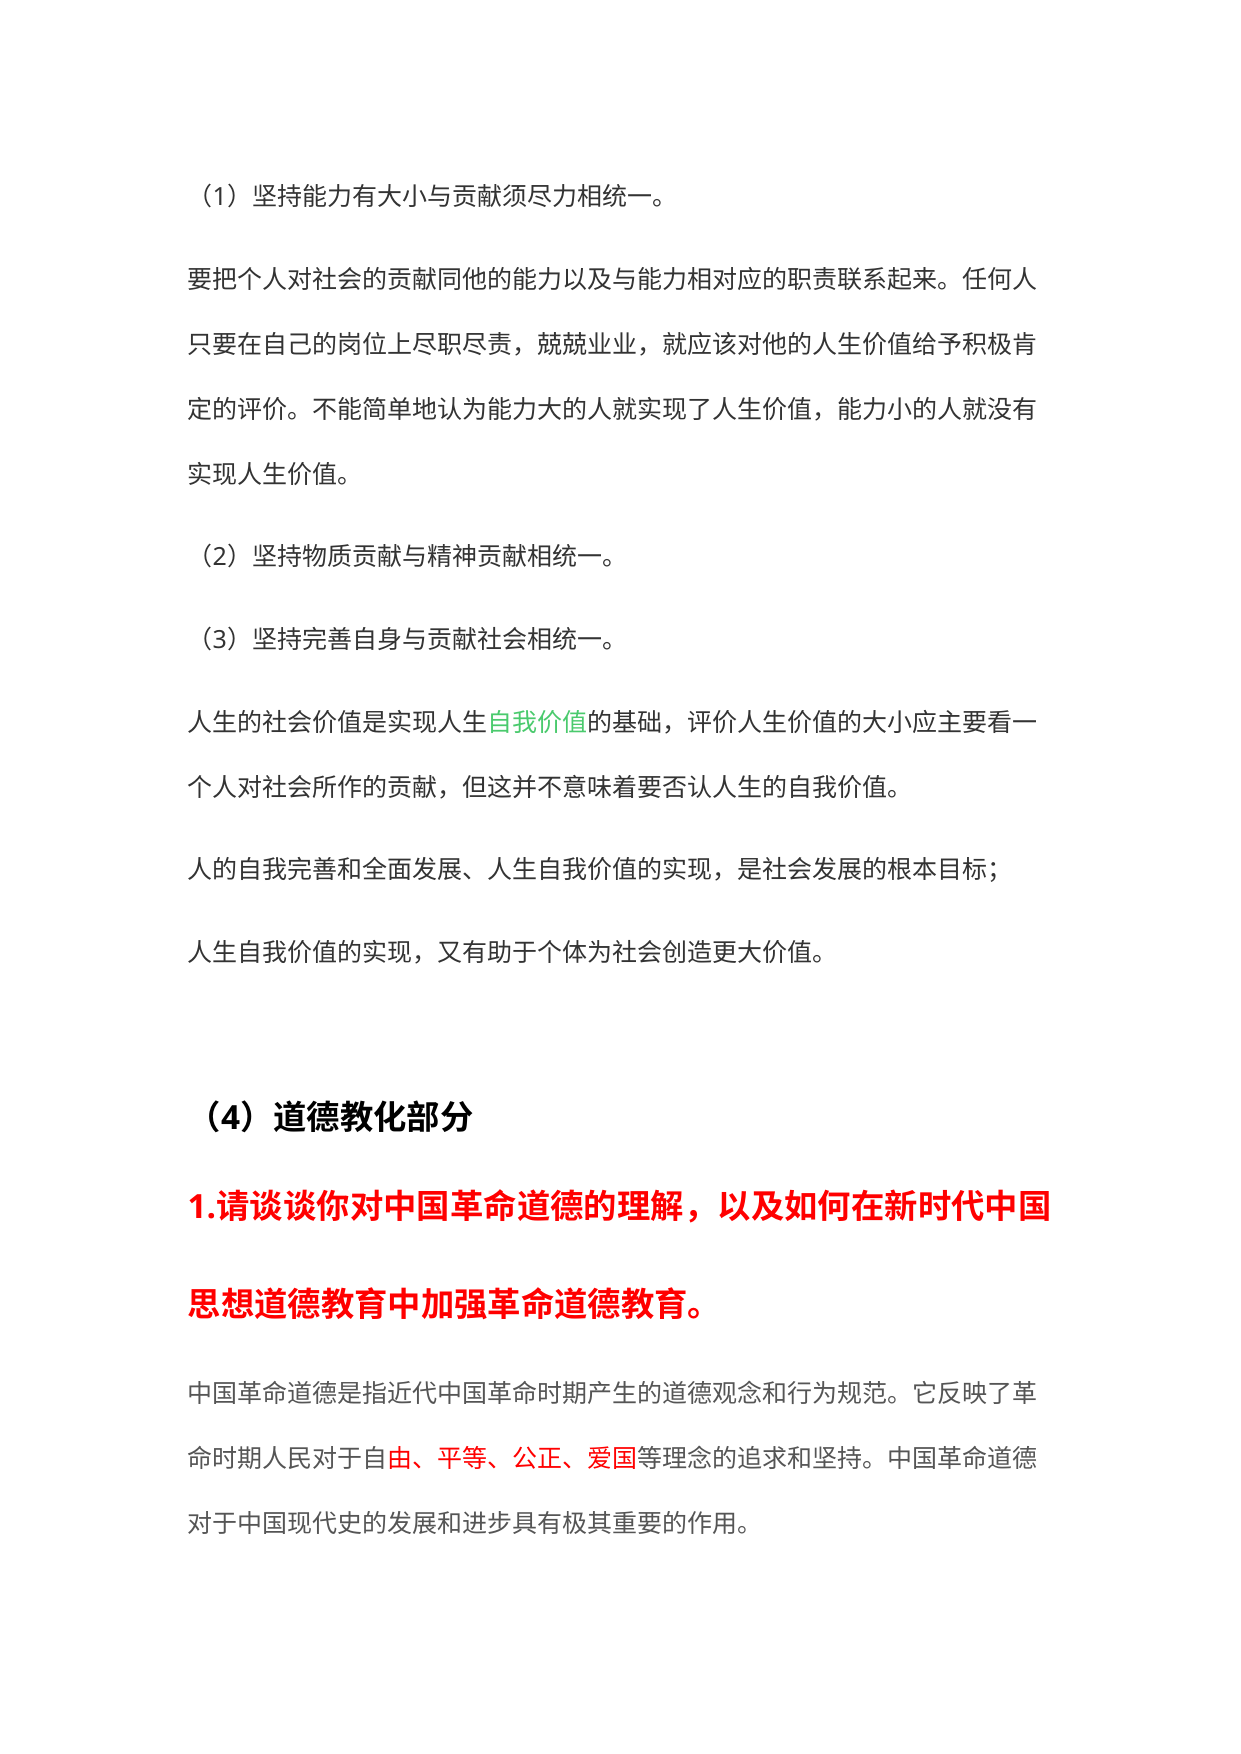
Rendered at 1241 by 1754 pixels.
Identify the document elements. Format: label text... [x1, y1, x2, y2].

text 人的自我完善和全面发展、人生自我价值的实现，是社会发展的根本目标； [187, 836, 1053, 901]
text 要把个人对社会的贡献同他的能力以及与能力相对应的职责联系起来。任何人只要在自己的岗位上尽职尽责，兢兢业业，就应该对他的人生价值给予积极肯定的评价。不能简单地认为能力大的人就实现了人生价值，能力小的人就没有实现人生价值。 [187, 245, 1053, 505]
text （1）坚持能力有大小与贡献须尽力相统一。 [187, 162, 1053, 227]
text （3）坚持完善自身与贡献社会相统一。 [187, 605, 1053, 670]
text 人生自我价值的实现，又有助于个体为社会创造更大价值。 [187, 918, 1053, 983]
text 人生的社会价值是实现人生自我价值的基础，评价人生价值的大小应主要看一个人对社会所作的贡献，但这并不意味着要否认人生的自我价值。 [187, 688, 1053, 818]
list 1.请谈谈你对中国革命道德的理解，以及如何在新时代中国思想道德教育中加强革命道德教育。 [187, 1172, 1053, 1334]
text （2）坚持物质贡献与精神贡献相统一。 [187, 522, 1053, 587]
text 中国革命道德是指近代中国革命时期产生的道德观念和行为规范。它反映了革命时期人民对于自由、平等、公正、爱国等理念的追求和坚持。中国革命道德对于中国现代史的发展和进步具有极其重要的作用。 [187, 1359, 1053, 1554]
list 道德教化部分 [187, 1083, 1053, 1148]
